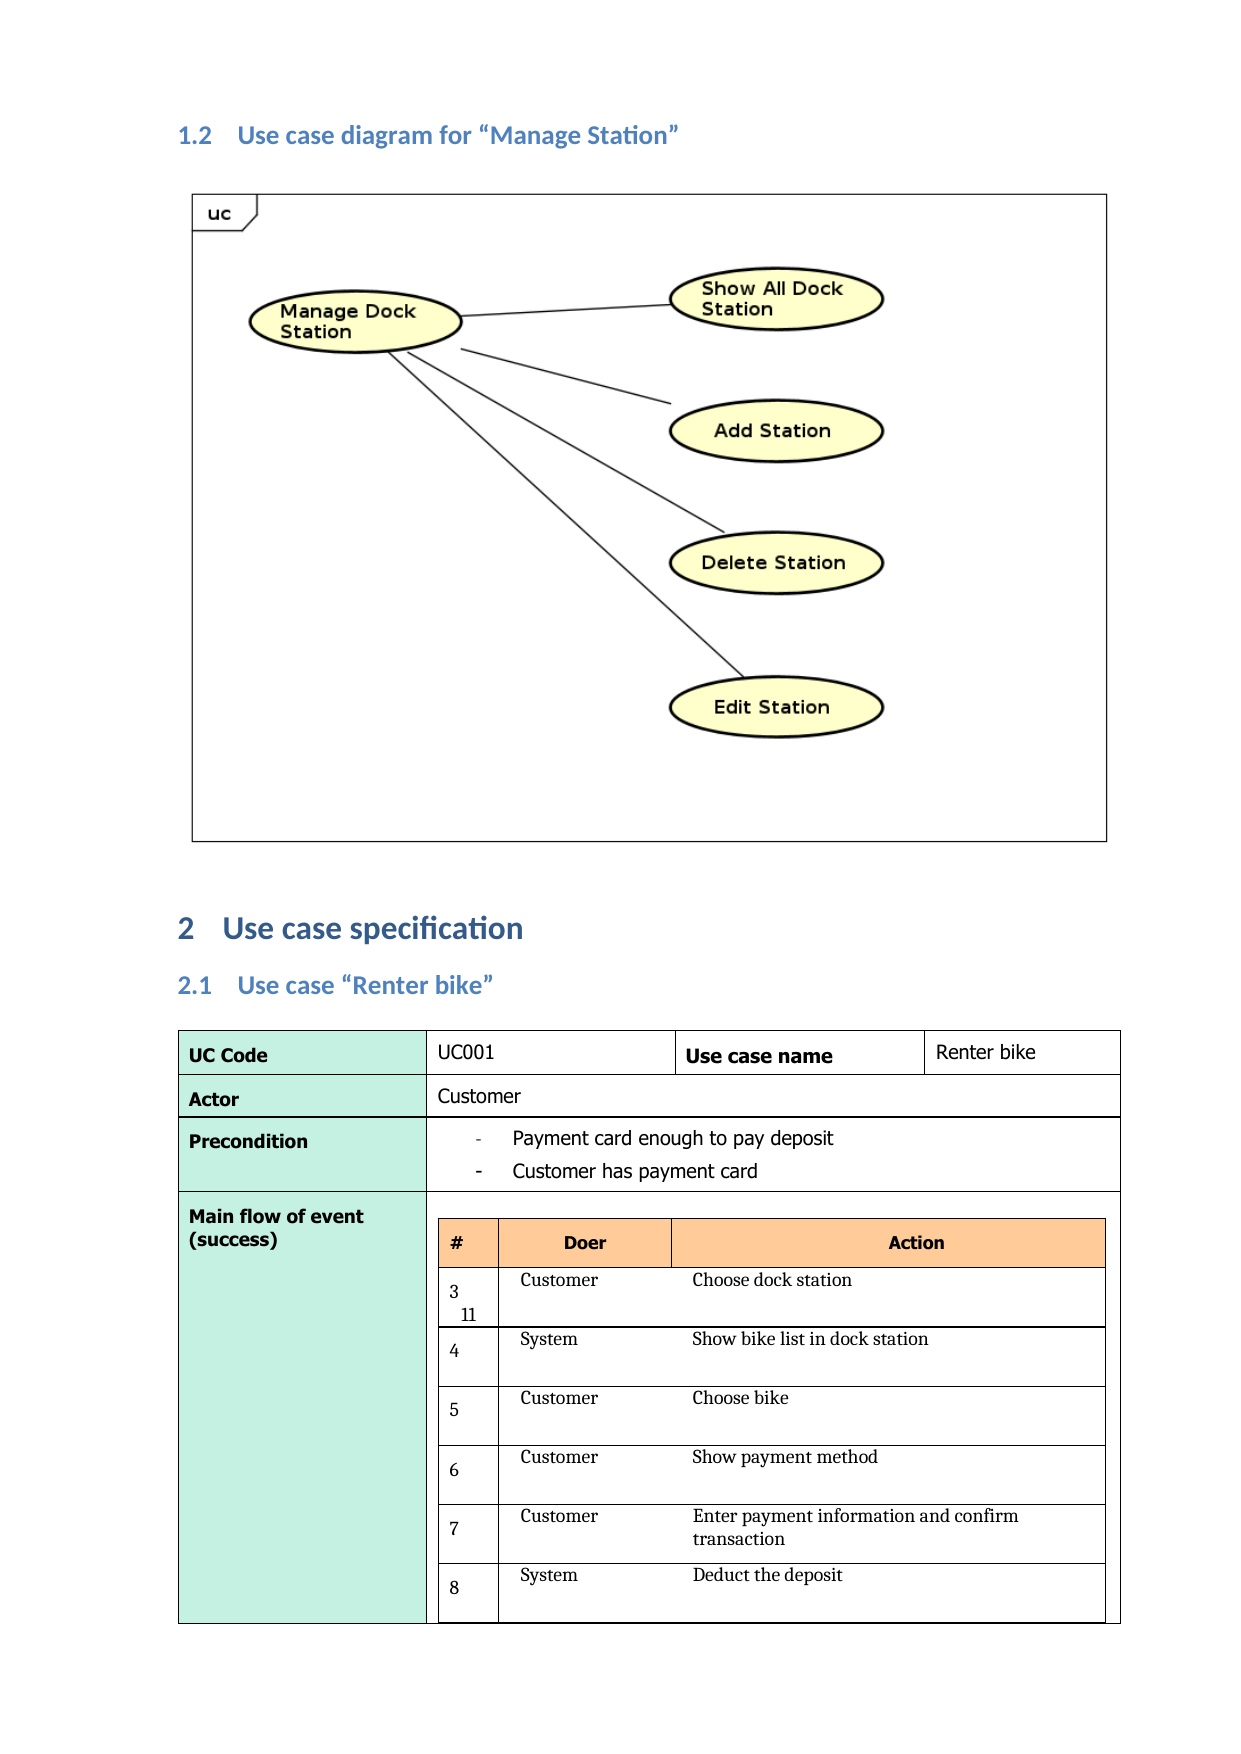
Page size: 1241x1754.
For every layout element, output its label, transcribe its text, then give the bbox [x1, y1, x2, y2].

subtitle Use case “Renter bike” [177, 968, 1122, 1002]
subtitle Use case diagram for “Manage Station” [177, 118, 1122, 151]
table_cell Precondition [179, 1118, 426, 1191]
table_cell Actor [179, 1075, 426, 1116]
table_cell Customer [427, 1075, 1120, 1116]
table_header Use case name [676, 1031, 924, 1074]
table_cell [179, 1192, 426, 1623]
table_header Renter bike [925, 1031, 1120, 1074]
table_header UC Code [179, 1031, 426, 1074]
table_cell [427, 1192, 1120, 1623]
picture [177, 180, 1122, 857]
table_header UC001 [427, 1031, 675, 1074]
subtitle Use case specification [177, 907, 1122, 948]
table_cell Payment card enough to pay deposit Customer has payment card [427, 1118, 1120, 1191]
